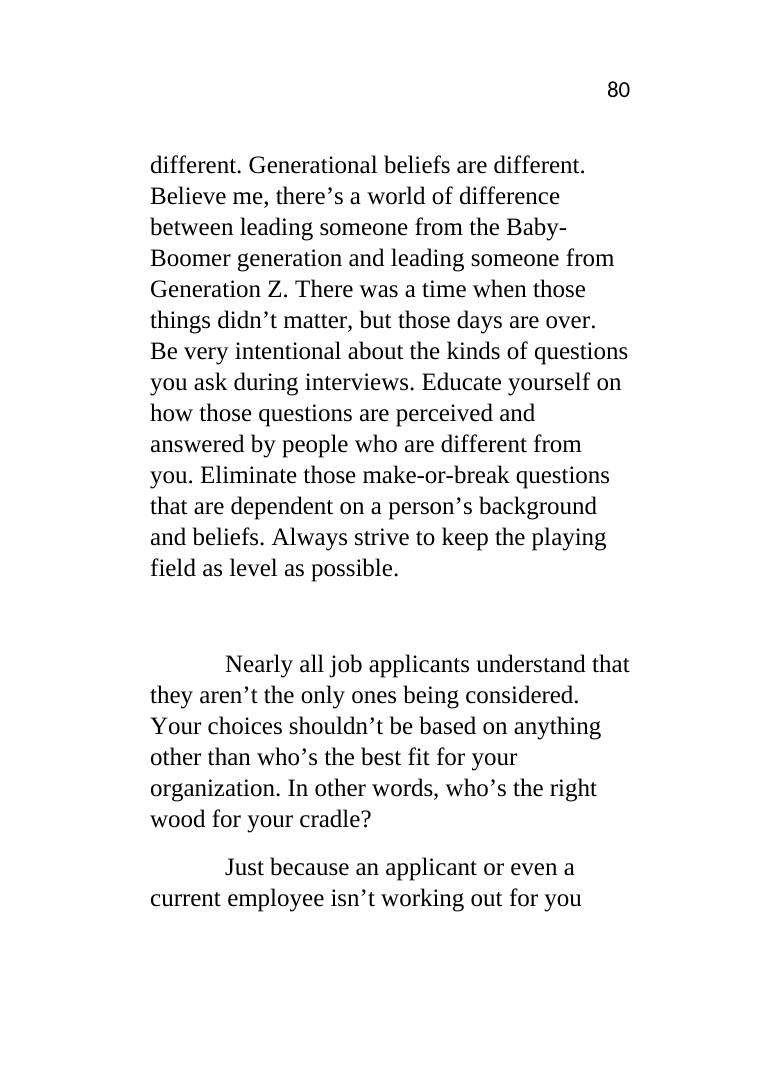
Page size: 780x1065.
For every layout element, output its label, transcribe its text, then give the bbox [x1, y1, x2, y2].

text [150, 852, 630, 912]
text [150, 150, 630, 582]
text Nearly all job applicants understand that they aren’t the only ones being considered. Your choices shouldn’t be based on anything other than who’s the best fit for your organization. In other words, who’s the right wood for your cradle? [150, 649, 630, 833]
